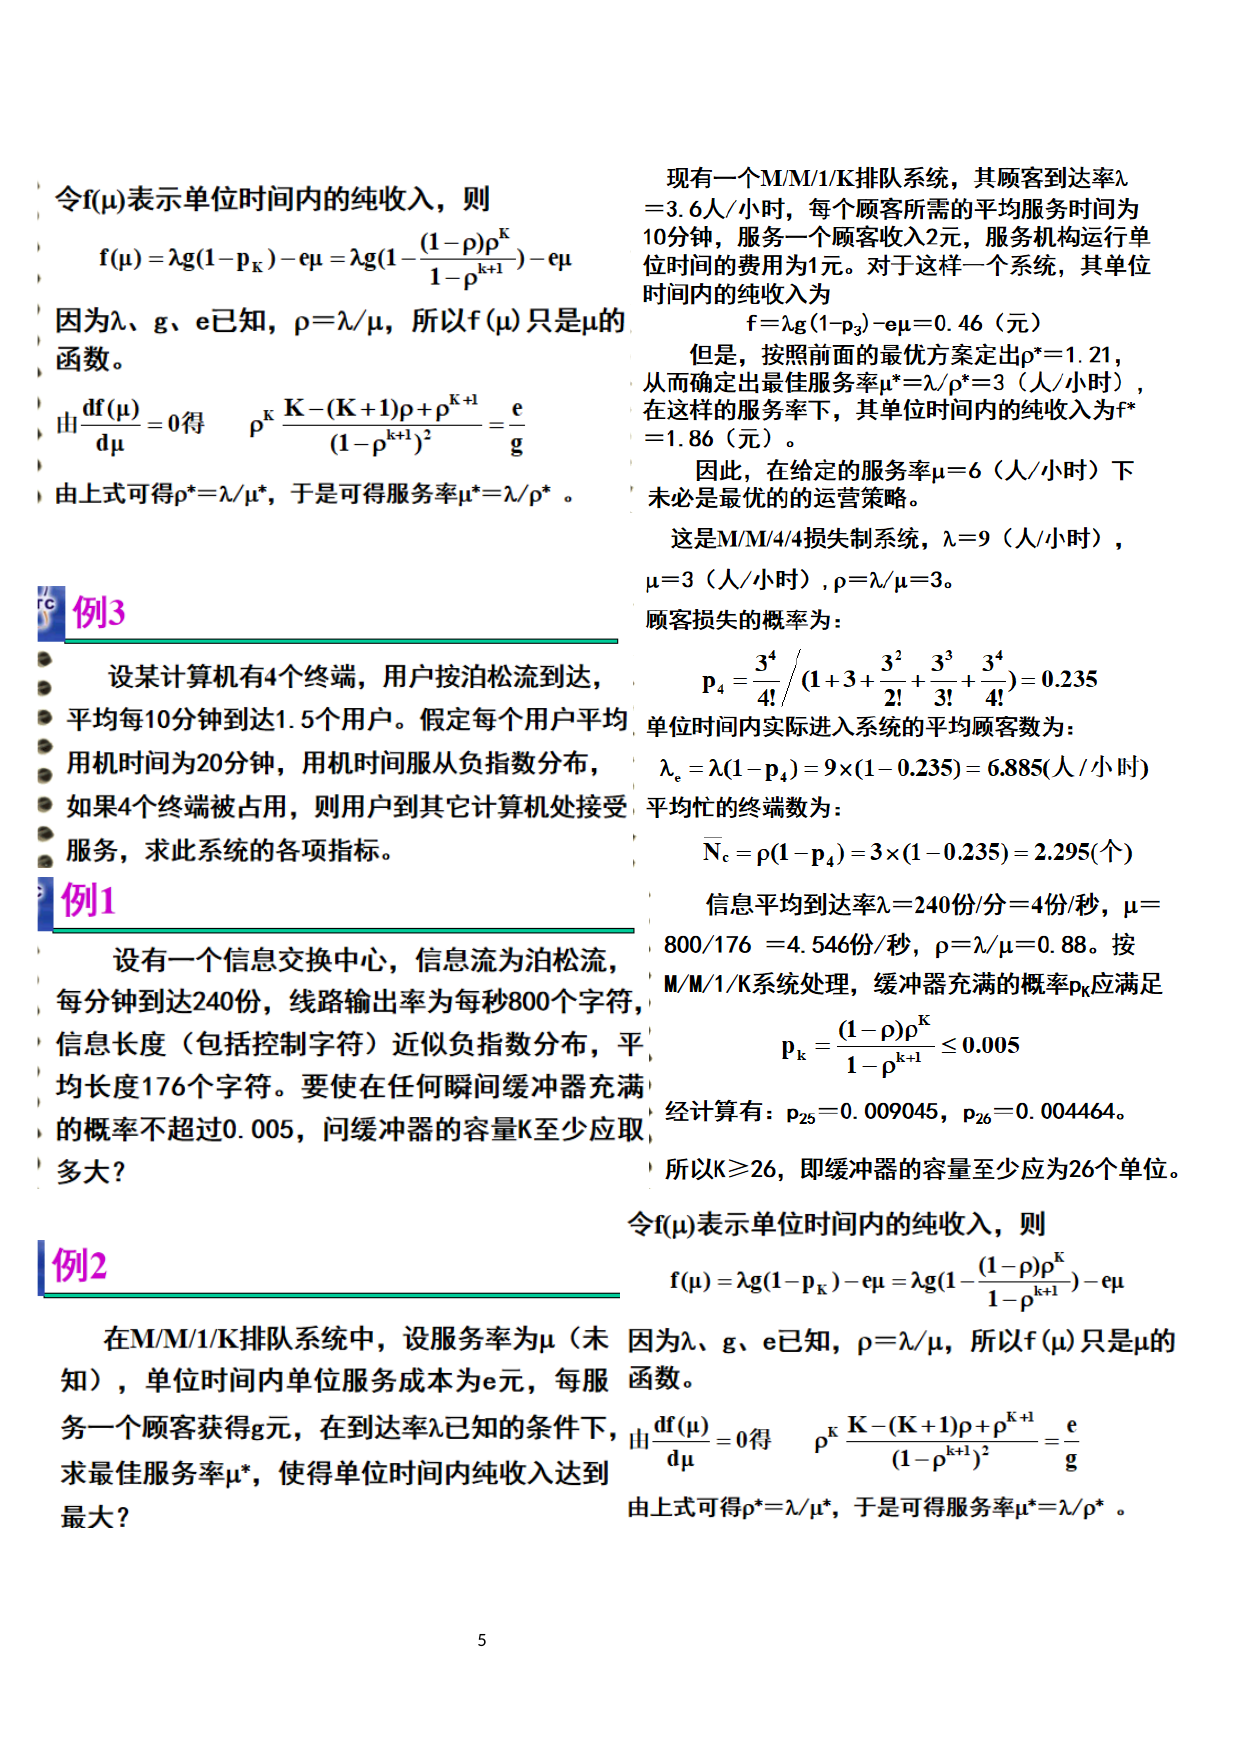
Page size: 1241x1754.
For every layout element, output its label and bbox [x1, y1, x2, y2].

picture [37, 1202, 1180, 1528]
picture [37, 877, 1182, 1189]
picture [37, 162, 1159, 513]
picture [37, 519, 1153, 868]
